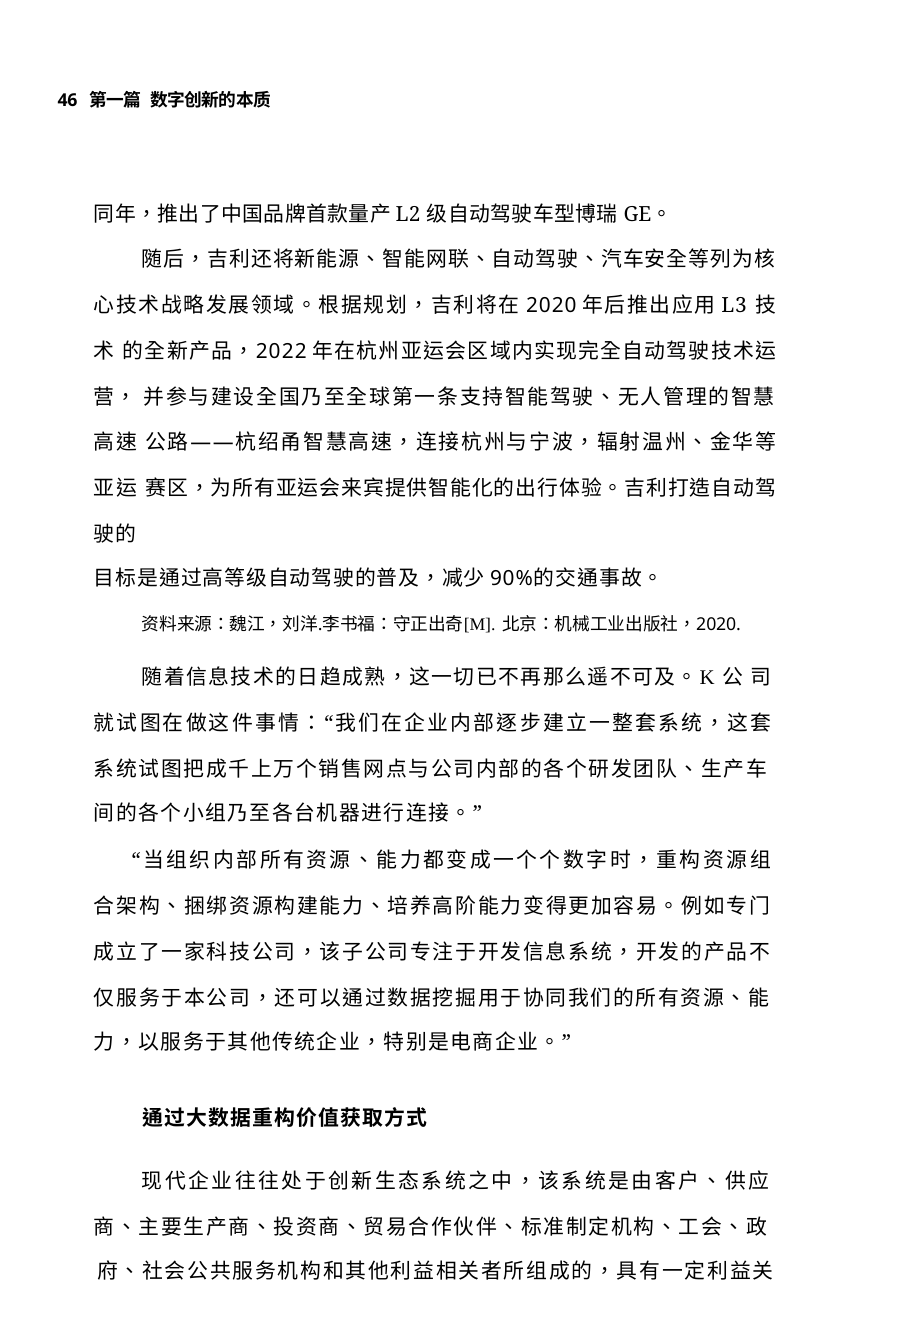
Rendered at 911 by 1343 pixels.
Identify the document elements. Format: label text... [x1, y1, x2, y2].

text “当组织内部所有资源、能力都变成一个个数字时，重构资源组 合架构、捆绑资源构建能力、培养高阶能力变得更加容易。例如专门 成立了一家科技公司，该子公司专注于开发信息系统，开发的产品不 仅服务于本公司，还可以通过数据挖掘用于协同我们的所有资源、能 [94, 846, 771, 1011]
text 现代企业往往处于创新生态系统之中，该系统是由客户、供应 商、主要生产商、投资商、贸易合作伙伴、标准制定机构、工会、政 [94, 1166, 771, 1240]
text 同年，推出了中国品牌首款量产L2 级自动驾驶车型博瑞 GE。 [94, 201, 776, 227]
text 通过大数据重构价值获取方式 [142, 1104, 776, 1130]
text 46 第一篇 数字创新的本质 [57, 89, 776, 111]
text 随后，吉利还将新能源、智能网联、自动驾驶、汽车安全等列为核 心技术战略发展领域。根据规划，吉利将在2020年后推出应用L3 技术 的全新产品，2022年在杭州亚运会区域内实现完全自动驾驶技术运营， 并参与建设全国乃至全球第一条支持智能驾驶、无人管理的智慧高速 公路——杭绍甬智慧高速，连接杭州与宁波，辐射温州、金华等亚运 赛区，为所有亚运会来宾提供智能化的出行体验。吉利打造自动驾驶的 [94, 244, 776, 547]
text 间的各个小组乃至各台机器进行连接。” [94, 800, 776, 826]
text 目标是通过高等级自动驾驶的普及，减少90%的交通事故。 [94, 565, 776, 591]
text 资料来源：魏江，刘洋.李书福：守正出奇[M]. 北京：机械工业出版社，2020. [142, 613, 776, 634]
text 府、社会公共服务机构和其他利益相关者所组成的，具有一定利益关 [57, 1258, 773, 1283]
text 随着信息技术的日趋成熟，这一切已不再那么遥不可及。K 公 司 就试图在做这件事情：“我们在企业内部逐步建立一整套系统，这套 系统试图把成千上万个销售网点与公司内部的各个研发团队、生产车 [94, 662, 771, 782]
text 力，以服务于其他传统企业，特别是电商企业。” [94, 1028, 776, 1054]
